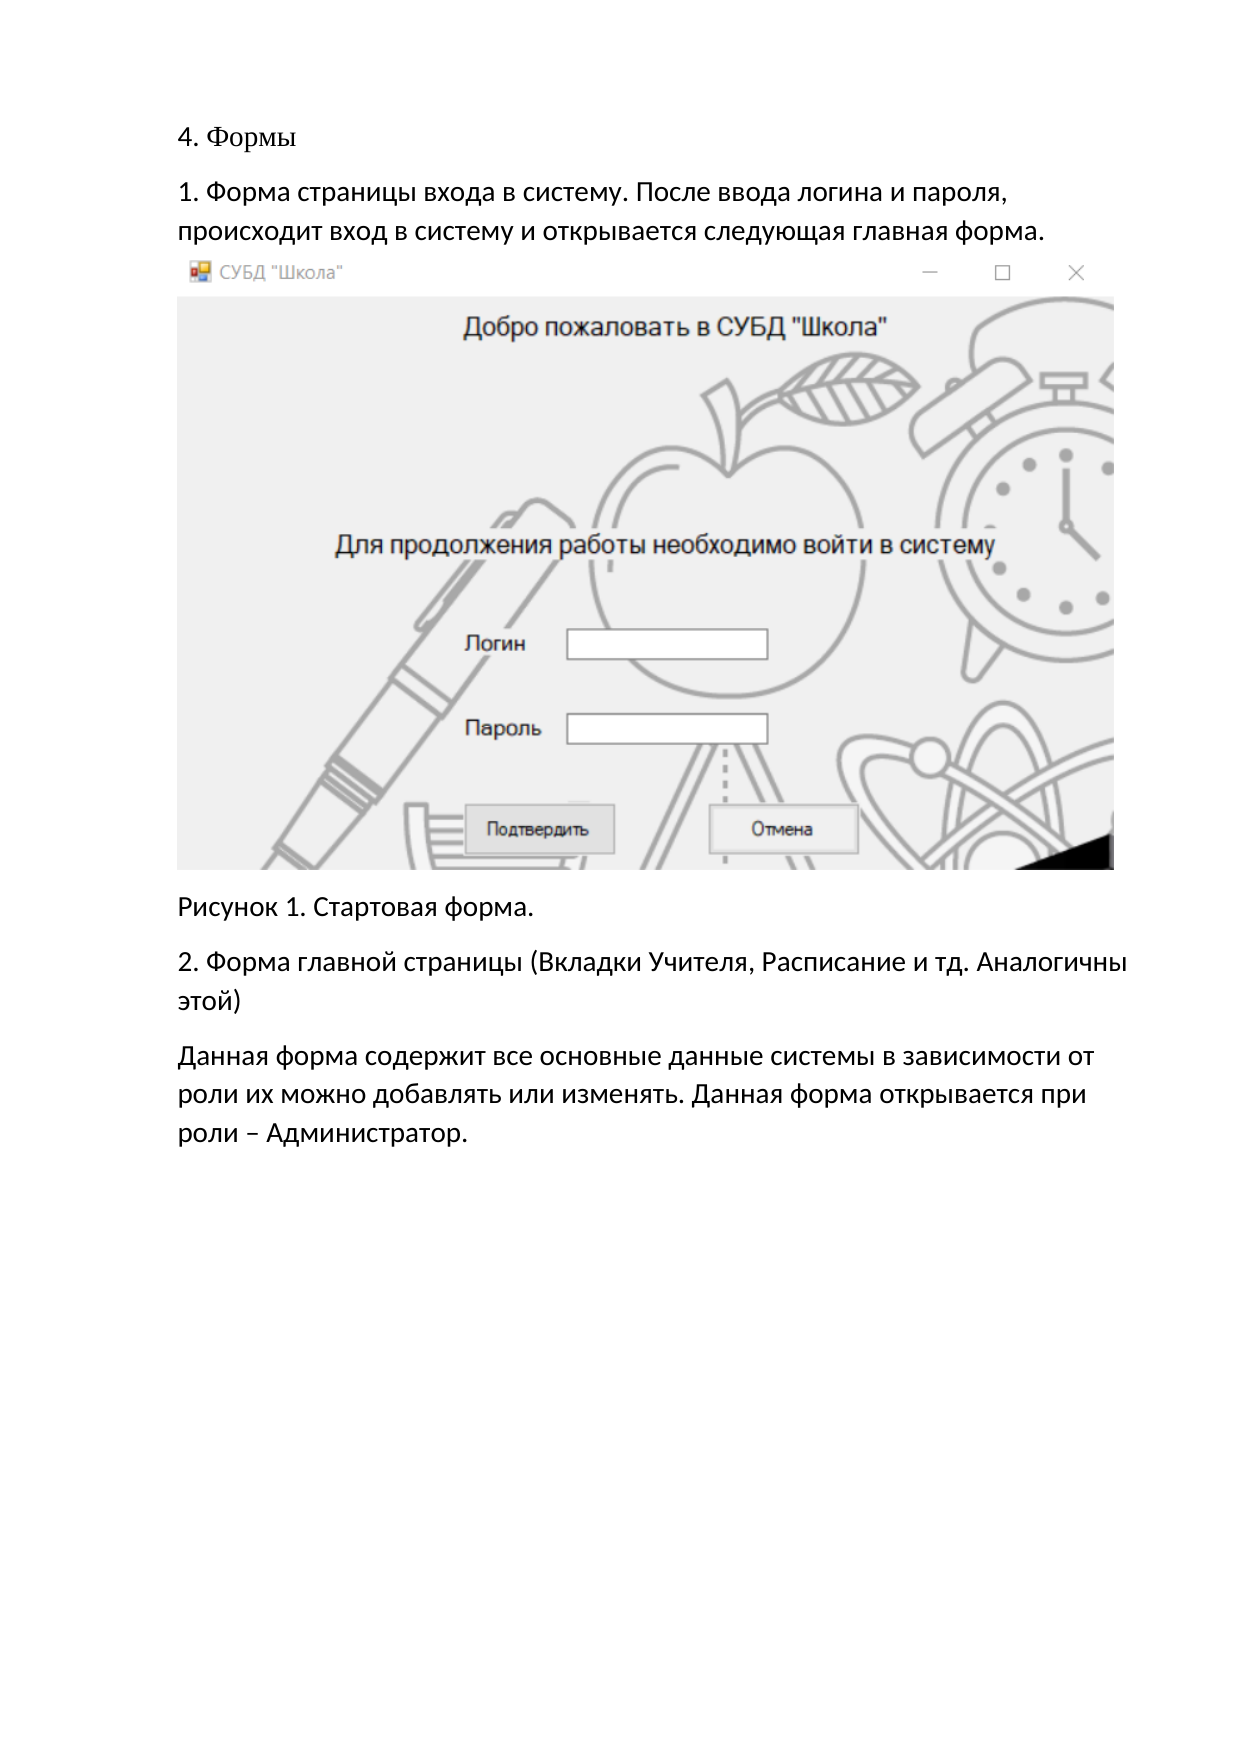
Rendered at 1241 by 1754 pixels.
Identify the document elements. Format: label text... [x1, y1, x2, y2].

text 2. Форма главной страницы (Вкладки Учителя, Расписание и тд. Аналогичны этой) [177, 943, 1152, 1018]
text Данная форма содержит все основные данные системы в зависимости от роли их можно добавлять или изменять. Данная форма открывается при роли – Администратор. [177, 1037, 1152, 1149]
picture [177, 249, 1114, 870]
text Рисунок 1. Стартовая форма. [177, 888, 1152, 924]
text 4. Формы [177, 118, 1152, 154]
